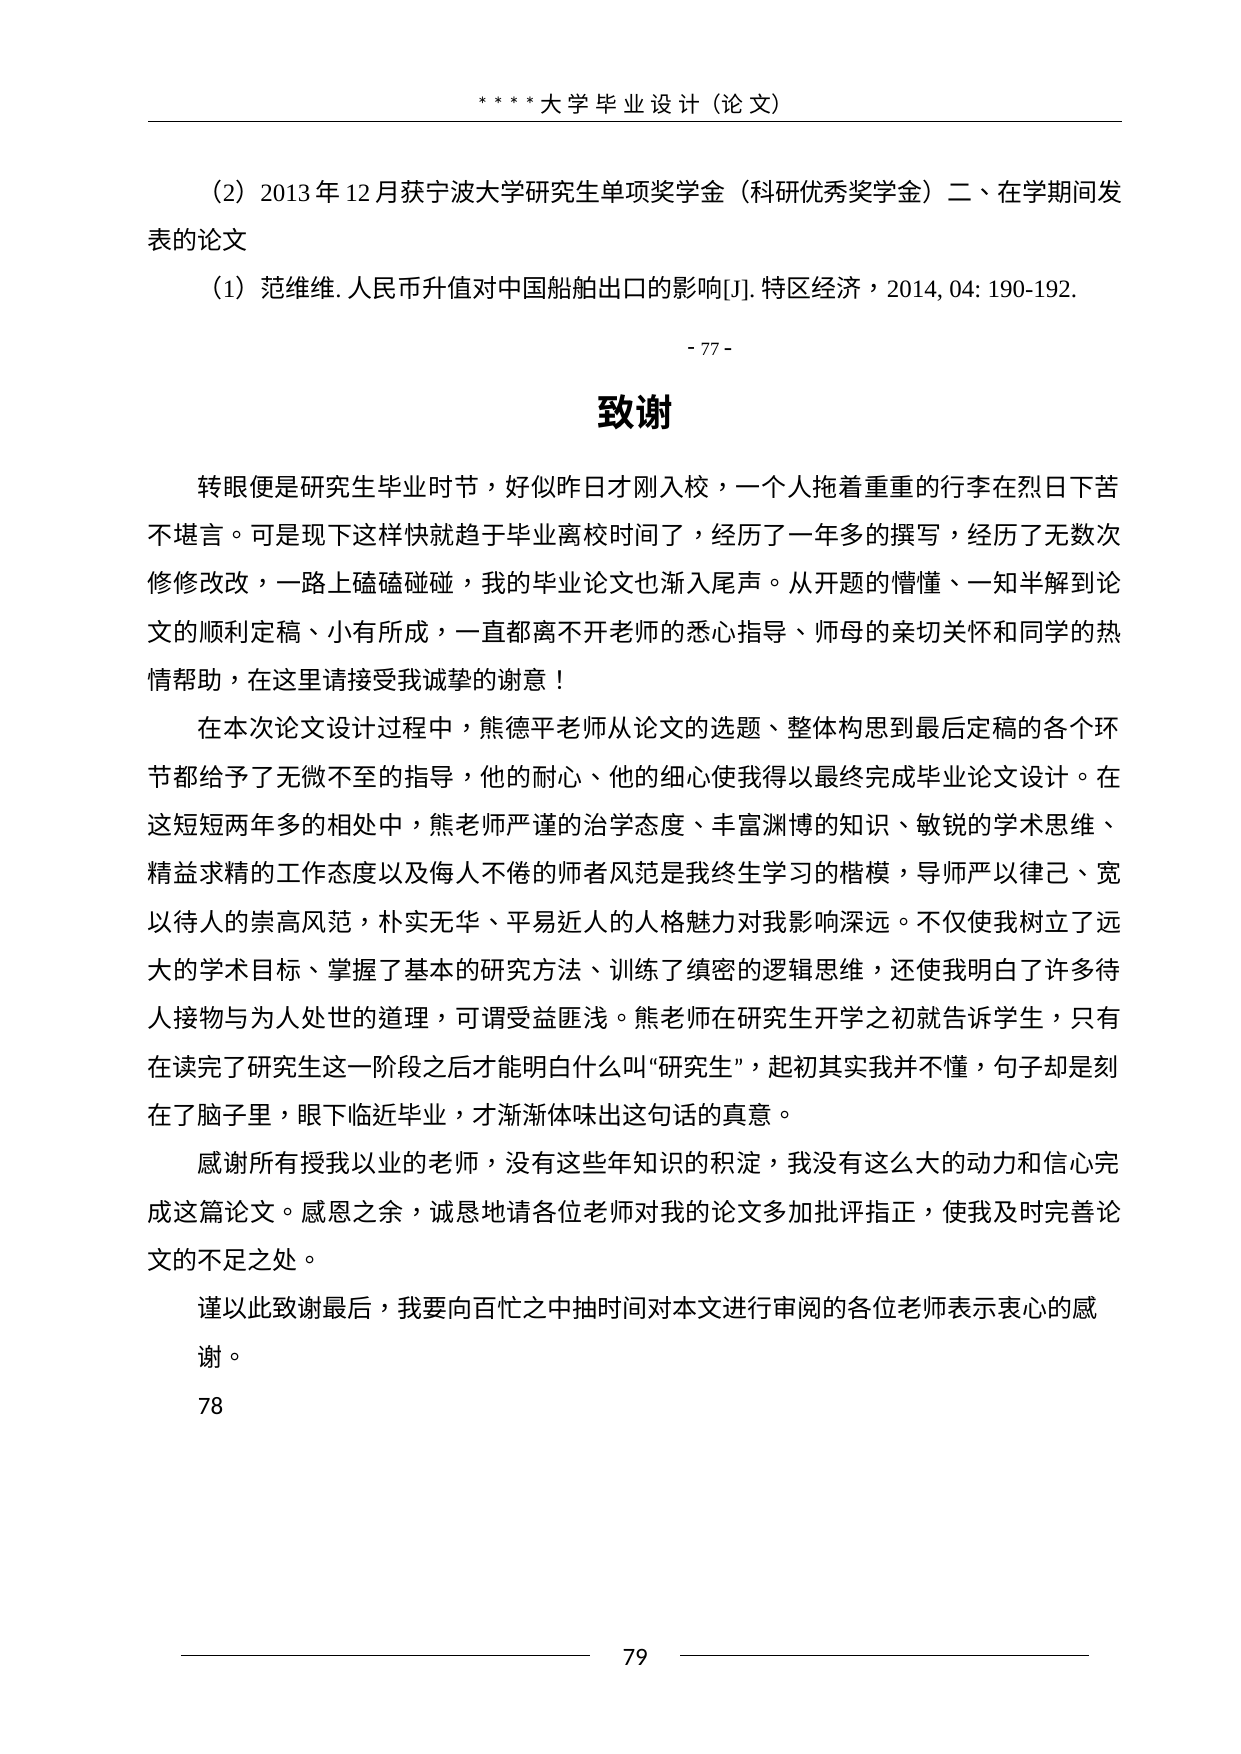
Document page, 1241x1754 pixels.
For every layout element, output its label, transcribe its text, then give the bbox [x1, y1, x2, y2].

text 在本次论文设计过程中，熊德平老师从论文的选题、整体构思到最后定稿的各个环节都给予了无微不至的指导，他的耐心、他的细心使我得以最终完成毕业论文设计。在这短短两年多的相处中，熊老师严谨的治学态度、丰富渊博的知识、敏锐的学术思维、精益求精的工作态度以及侮人不倦的师者风范是我终生学习的楷模，导师严以律己、宽以待人的崇高风范，朴实无华、平易近人的人格魅力对我影响深远。不仅使我树立了远大的学术目标、掌握了基本的研究方法、训练了缜密的逻辑思维，还使我明白了许多待人接物与为人处世的道理，可谓受益匪浅。熊老师在研究生开学之初就告诉学生，只有在读完了研究生这一阶段之后才能明白什么叫“研究生”，起初其实我并不懂，句子却是刻在了脑子里，眼下临近毕业，才渐渐体味出这句话的真意。 [148, 696, 1122, 1131]
text 转眼便是研究生毕业时节，好似昨日才刚入校，一个人拖着重重的行李在烈日下苦不堪言。可是现下这样快就趋于毕业离校时间了，经历了一年多的撰写，经历了无数次修修改改，一路上磕磕碰碰，我的毕业论文也渐入尾声。从开题的懵懂、一知半解到论文的顺利定稿、小有所成，一直都离不开老师的悉心指导、师母的亲切关怀和同学的热情帮助，在这里请接受我诚挚的谢意！ [148, 454, 1122, 696]
text 谨以此致谢最后，我要向百忙之中抽时间对本文进行审阅的各位老师表示衷心的感 [148, 1276, 1122, 1324]
text （2）2013年12月获宁波大学研究生单项奖学金（科研优秀奖学金）二、在学期间发表的论文 [148, 159, 1122, 256]
text 感谢所有授我以业的老师，没有这些年知识的积淀，我没有这么大的动力和信心完成这篇论文。感恩之余，诚恳地请各位老师对我的论文多加批评指正，使我及时完善论文的不足之处。 [148, 1131, 1122, 1276]
text 78 [148, 1372, 1122, 1421]
text - 77 - [297, 313, 1122, 362]
text 谢。 [148, 1324, 1122, 1372]
text 致谢 [148, 386, 1122, 438]
text （1）范维维. 人民币升值对中国船舶出口的影响[J]. 特区经济，2014, 04: 190-192. [148, 256, 1122, 304]
